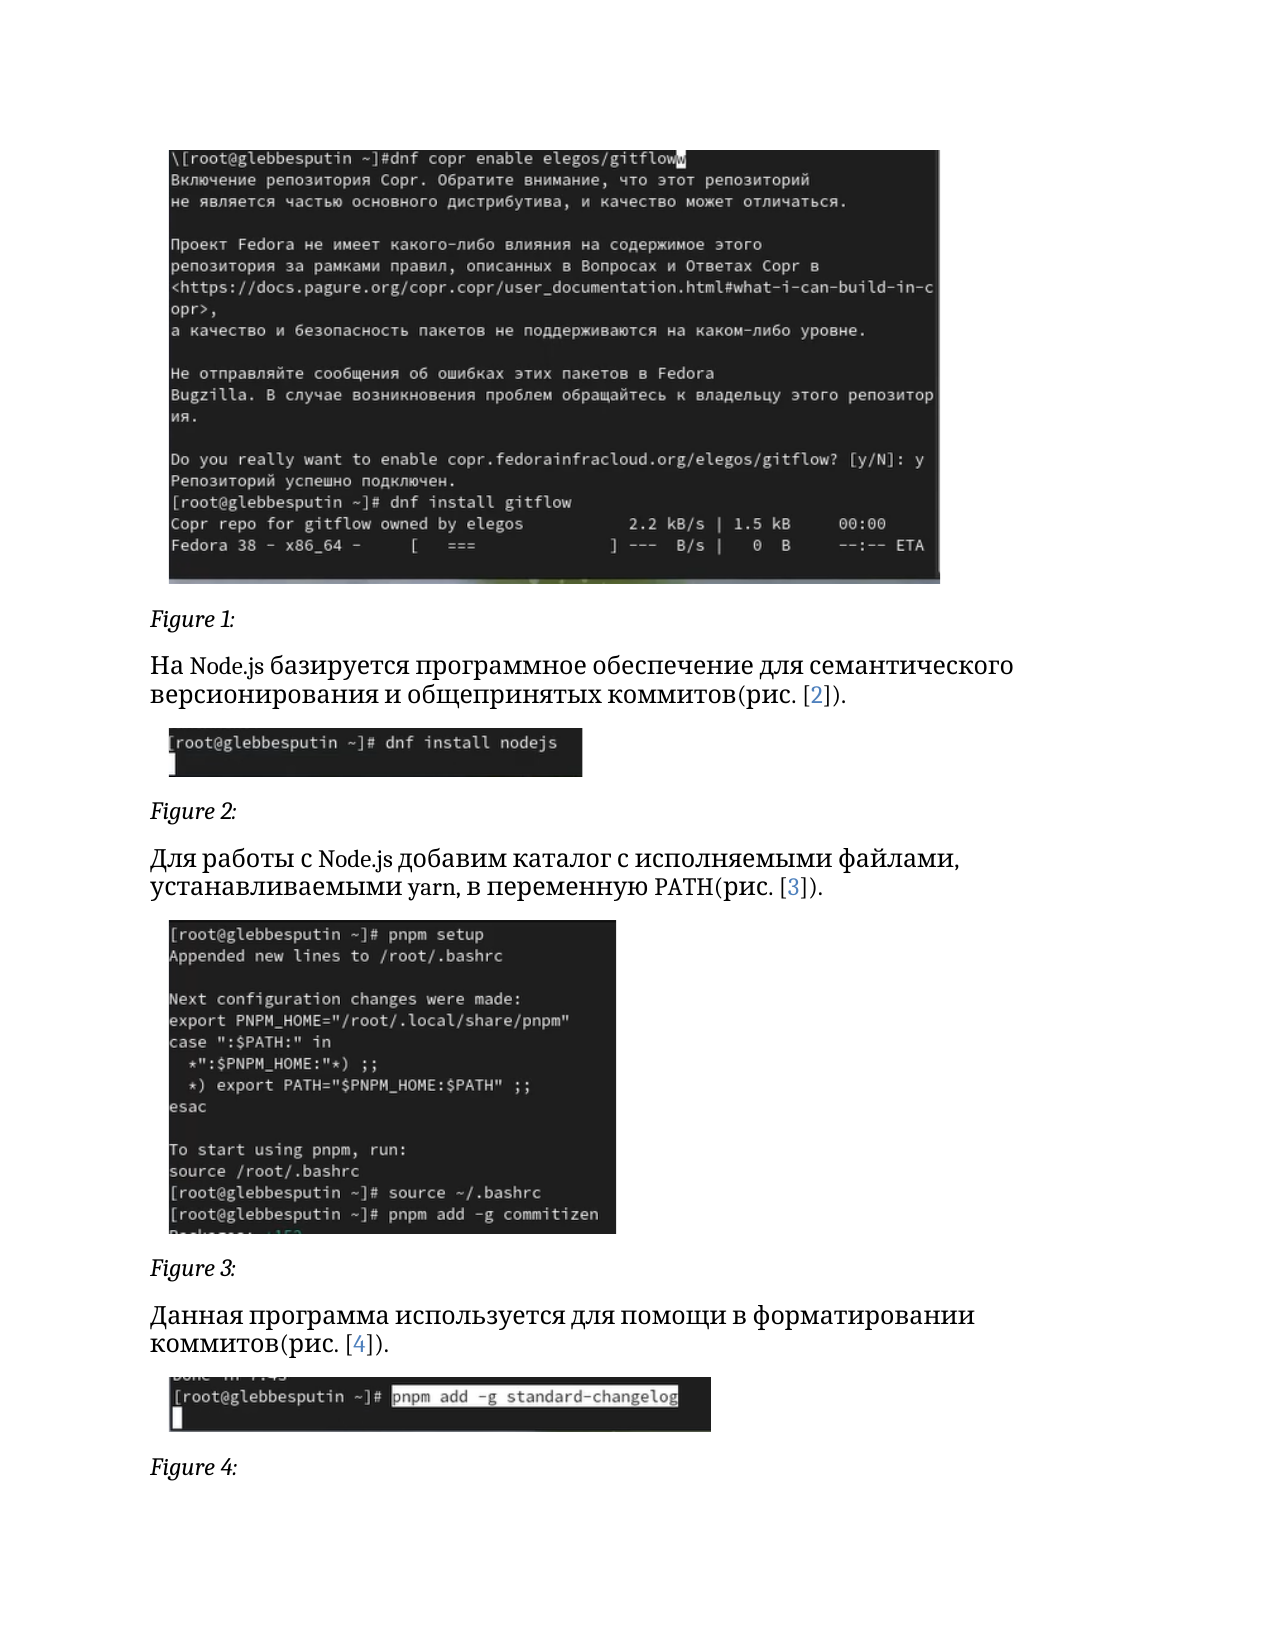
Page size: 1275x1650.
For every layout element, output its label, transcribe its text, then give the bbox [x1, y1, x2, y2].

text Данная программа используется для помощи в форматировании коммитов(рис. [4]). [150, 1302, 1125, 1359]
text Figure 4: [150, 1453, 1125, 1482]
picture [168, 920, 617, 1234]
picture [168, 728, 583, 777]
picture [168, 150, 941, 584]
text Figure 2: [150, 797, 1125, 826]
text Figure 1: [150, 604, 1125, 633]
text Для работы с Node.js добавим каталог с исполняемыми файлами, устанавливаемыми yarn, в переменную PATH(рис. [3]). [150, 844, 1125, 902]
text Figure 3: [150, 1254, 1125, 1283]
picture [168, 1377, 711, 1432]
text На Node.js базируется программное обеспечение для семантического версионирования и общепринятых коммитов(рис. [2]). [150, 652, 1125, 709]
